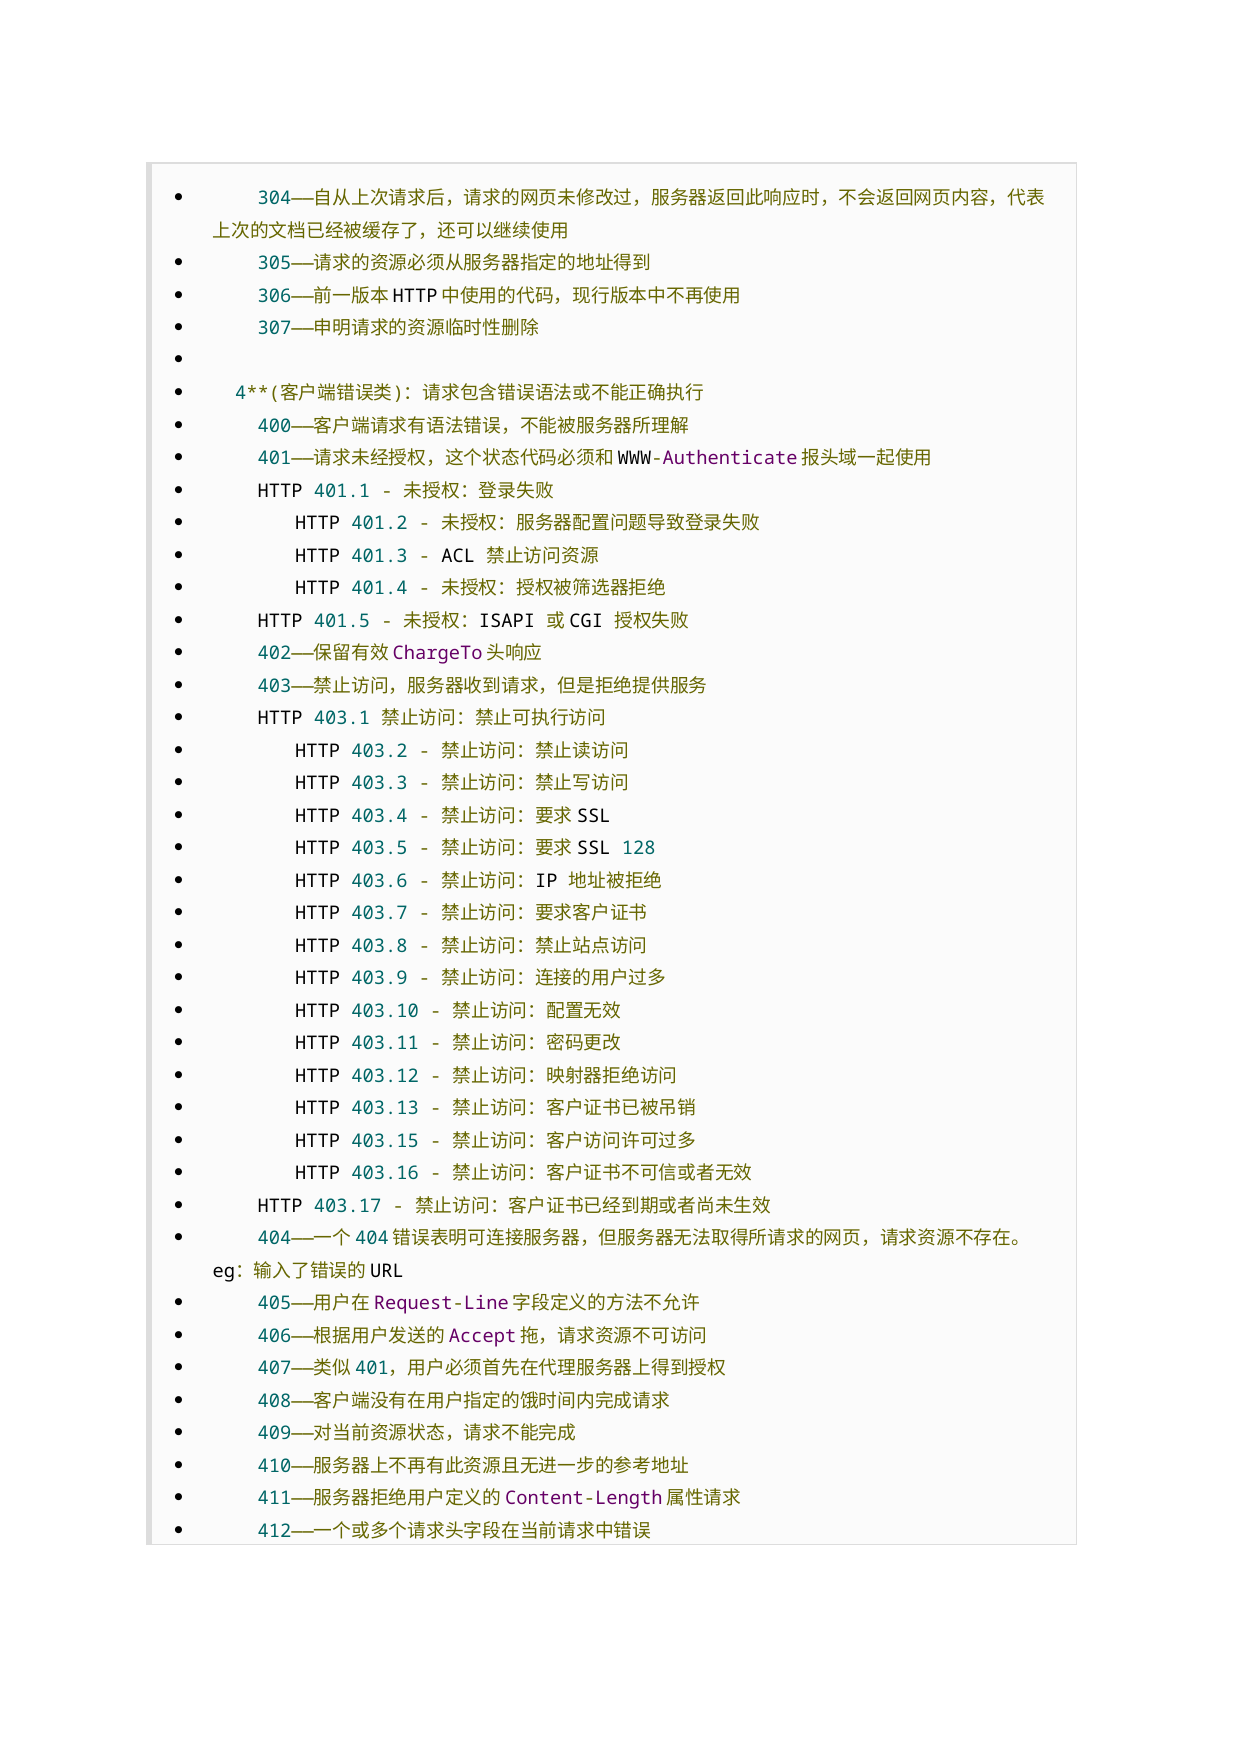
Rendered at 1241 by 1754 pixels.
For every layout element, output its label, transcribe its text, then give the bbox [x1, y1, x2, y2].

list HTTP 403.6 - 禁止访问：IP 地址被拒绝 [152, 844, 1076, 877]
list 401——请求未经授权，这个状态代码必须和WWW-Authenticate报头域一起使用 [152, 422, 1076, 454]
list HTTP 403.3 - 禁止访问：禁止写访问 [152, 747, 1076, 779]
list 408——客户端没有在用户指定的饿时间内完成请求 [152, 1364, 1076, 1397]
list 412——一个或多个请求头字段在当前请求中错误 [152, 1494, 1076, 1544]
list HTTP 403.9 - 禁止访问：连接的用户过多 [152, 942, 1076, 974]
list 409——对当前资源状态，请求不能完成 [152, 1397, 1076, 1429]
list HTTP 403.10 - 禁止访问：配置无效 [152, 974, 1076, 1007]
list HTTP 403.2 - 禁止访问：禁止读访问 [152, 714, 1076, 747]
list HTTP 403.12 - 禁止访问：映射器拒绝访问 [152, 1039, 1076, 1072]
list HTTP 403.16 - 禁止访问：客户证书不可信或者无效 [152, 1137, 1076, 1169]
list 406——根据用户发送的Accept拖，请求资源不可访问 [152, 1299, 1076, 1332]
list HTTP 401.5 - 未授权：ISAPI 或 CGI 授权失败 [152, 584, 1076, 617]
list HTTP 401.3 - ACL 禁止访问资源 [152, 519, 1076, 552]
list HTTP 401.4 - 未授权：授权被筛选器拒绝 [152, 552, 1076, 584]
list HTTP 403.1 禁止访问：禁止可执行访问 [152, 682, 1076, 714]
list 306——前一版本HTTP中使用的代码，现行版本中不再使用 [152, 259, 1076, 292]
list HTTP 401.1 - 未授权：登录失败 [152, 454, 1076, 487]
list 402——保留有效ChargeTo头响应 [152, 617, 1076, 649]
list 405——用户在Request-Line字段定义的方法不允许 [152, 1267, 1076, 1299]
list HTTP 403.7 - 禁止访问：要求客户证书 [152, 877, 1076, 909]
list 305——请求的资源必须从服务器指定的地址得到 [152, 227, 1076, 259]
list HTTP 403.15 - 禁止访问：客户访问许可过多 [152, 1104, 1076, 1137]
list HTTP 403.13 - 禁止访问：客户证书已被吊销 [152, 1072, 1076, 1104]
list HTTP 403.4 - 禁止访问：要求 SSL [152, 779, 1076, 812]
list 410——服务器上不再有此资源且无进一步的参考地址 [152, 1429, 1076, 1462]
list 411——服务器拒绝用户定义的Content-Length属性请求 [152, 1462, 1076, 1494]
list HTTP 403.5 - 禁止访问：要求 SSL 128 [152, 812, 1076, 844]
list HTTP 401.2 - 未授权：服务器配置问题导致登录失败 [152, 487, 1076, 519]
list HTTP 403.11 - 禁止访问：密码更改 [152, 1007, 1076, 1039]
list HTTP 403.8 - 禁止访问：禁止站点访问 [152, 909, 1076, 942]
list 4**(客户端错误类)：请求包含错误语法或不能正确执行 [152, 357, 1076, 389]
list 407——类似401，用户必须首先在代理服务器上得到授权 [152, 1332, 1076, 1364]
list 400——客户端请求有语法错误，不能被服务器所理解 [152, 389, 1076, 422]
list 404——一个404错误表明可连接服务器，但服务器无法取得所请求的网页，请求资源不存在。eg：输入了错误的URL [152, 1202, 1076, 1267]
list 307——申明请求的资源临时性删除 [152, 292, 1076, 324]
list 403——禁止访问，服务器收到请求，但是拒绝提供服务 [152, 649, 1076, 682]
list HTTP 403.17 - 禁止访问：客户证书已经到期或者尚未生效 [152, 1169, 1076, 1202]
list 304——自从上次请求后，请求的网页未修改过，服务器返回此响应时，不会返回网页内容，代表上次的文档已经被缓存了，还可以继续使用 [152, 164, 1076, 227]
